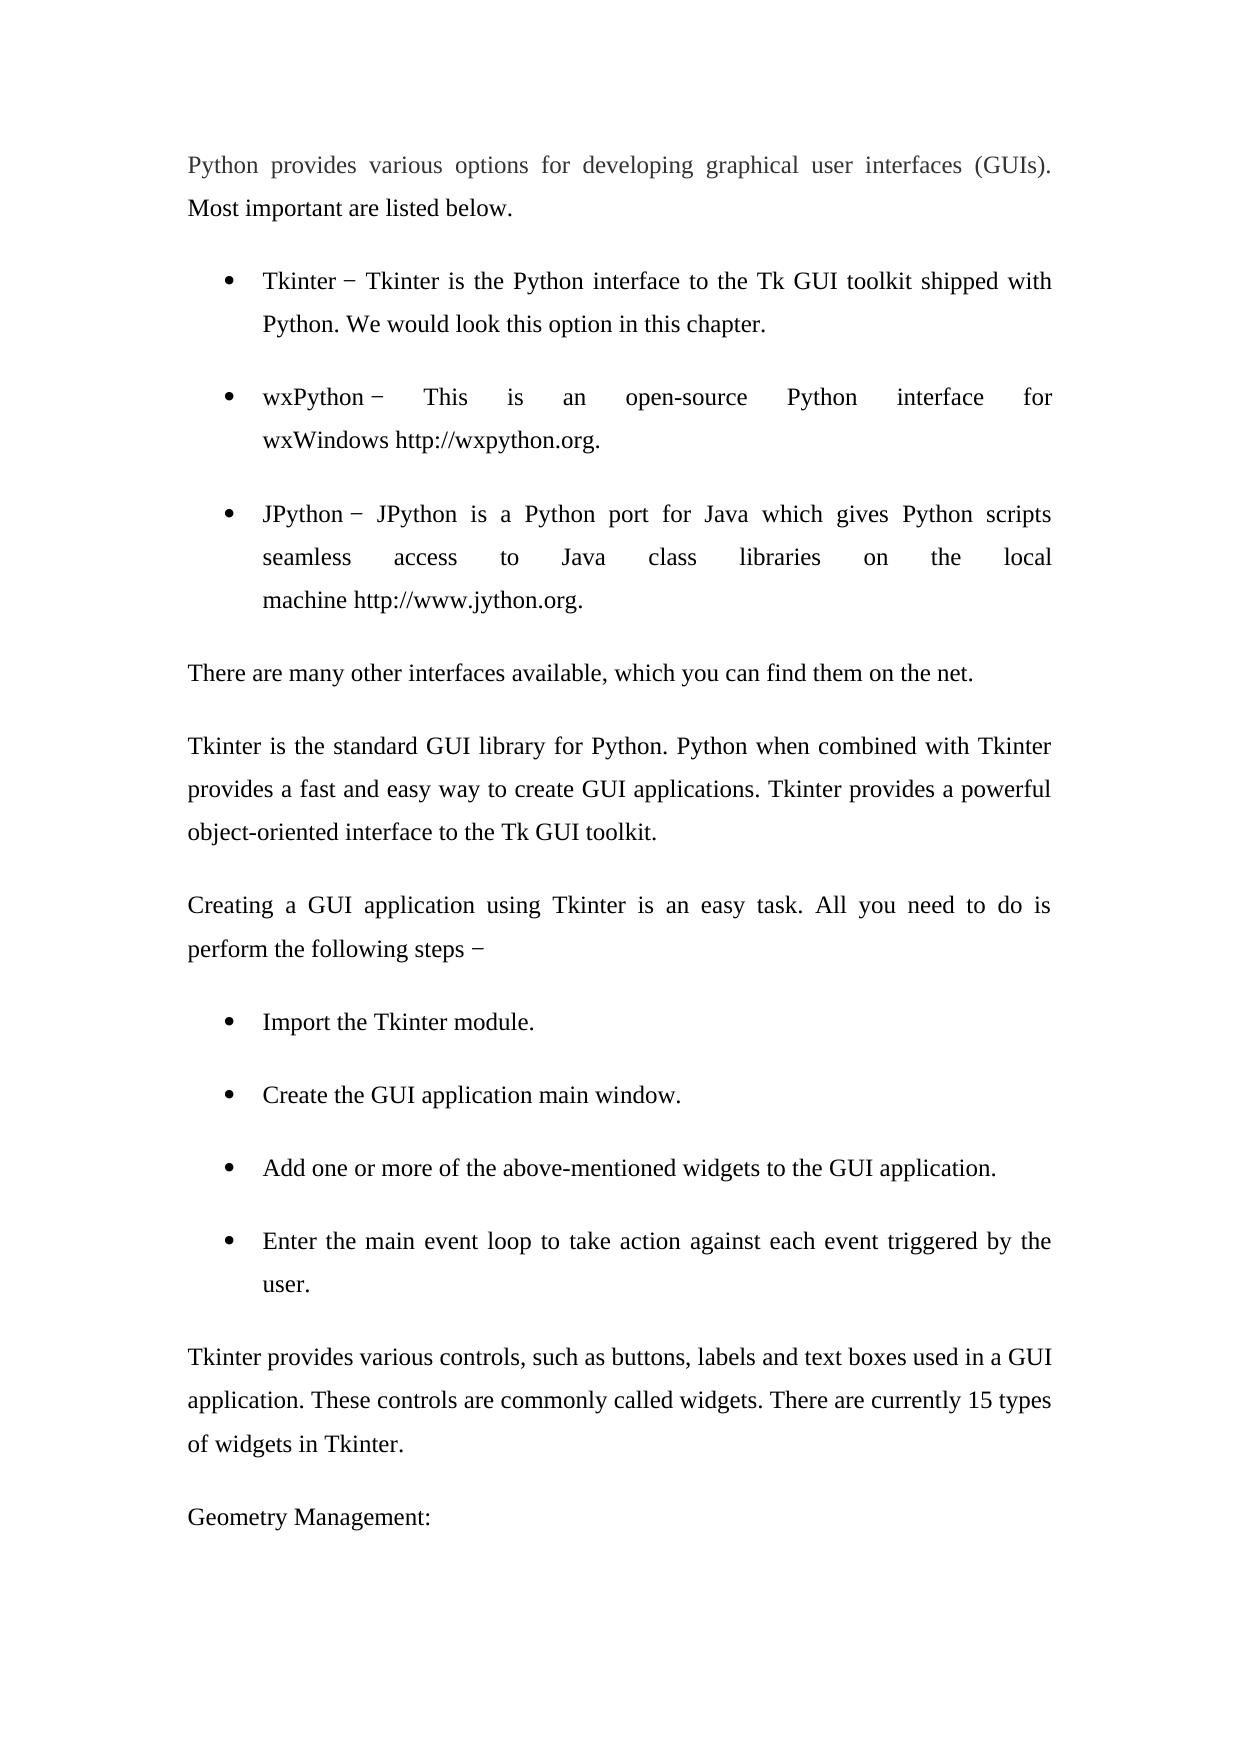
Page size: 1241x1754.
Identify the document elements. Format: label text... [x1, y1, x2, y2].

list Import the Tkinter module. [225, 1007, 1053, 1036]
text Tkinter is the standard GUI library for Python. Python when combined with Tkinter provides a fast and easy way to create GUI applications. Tkinter provides a powerful object-oriented interface to the Tk GUI toolkit. [187, 731, 1053, 846]
list wxPython − This is an open-source Python interface for wxWindows http://wxpython.org. [225, 382, 1053, 454]
text There are many other interfaces available, which you can find them on the net. [187, 658, 1053, 687]
list JPython − JPython is a Python port for Java which gives Python scripts seamless access to Java class libraries on the local machine http://www.jython.org. [225, 499, 1053, 614]
list Enter the main event loop to take action against each event triggered by the user. [225, 1226, 1053, 1298]
text Creating a GUI application using Tkinter is an easy task. All you need to do is perform the following steps − [187, 891, 1053, 962]
list Tkinter − Tkinter is the Python interface to the Tk GUI toolkit shipped with Python. We would look this option in this chapter. [225, 266, 1053, 338]
text Python provides various options for developing graphical user interfaces (GUIs). Most important are listed below. [187, 150, 1053, 222]
list Create the GUI application main window. [225, 1080, 1053, 1109]
text Geometry Management: [187, 1502, 1053, 1531]
list Add one or more of the above-mentioned widgets to the GUI application. [225, 1153, 1053, 1182]
text Tkinter provides various controls, such as buttons, labels and text boxes used in a GUI application. These controls are commonly called widgets. There are currently 15 types of widgets in Tkinter. [187, 1342, 1053, 1457]
